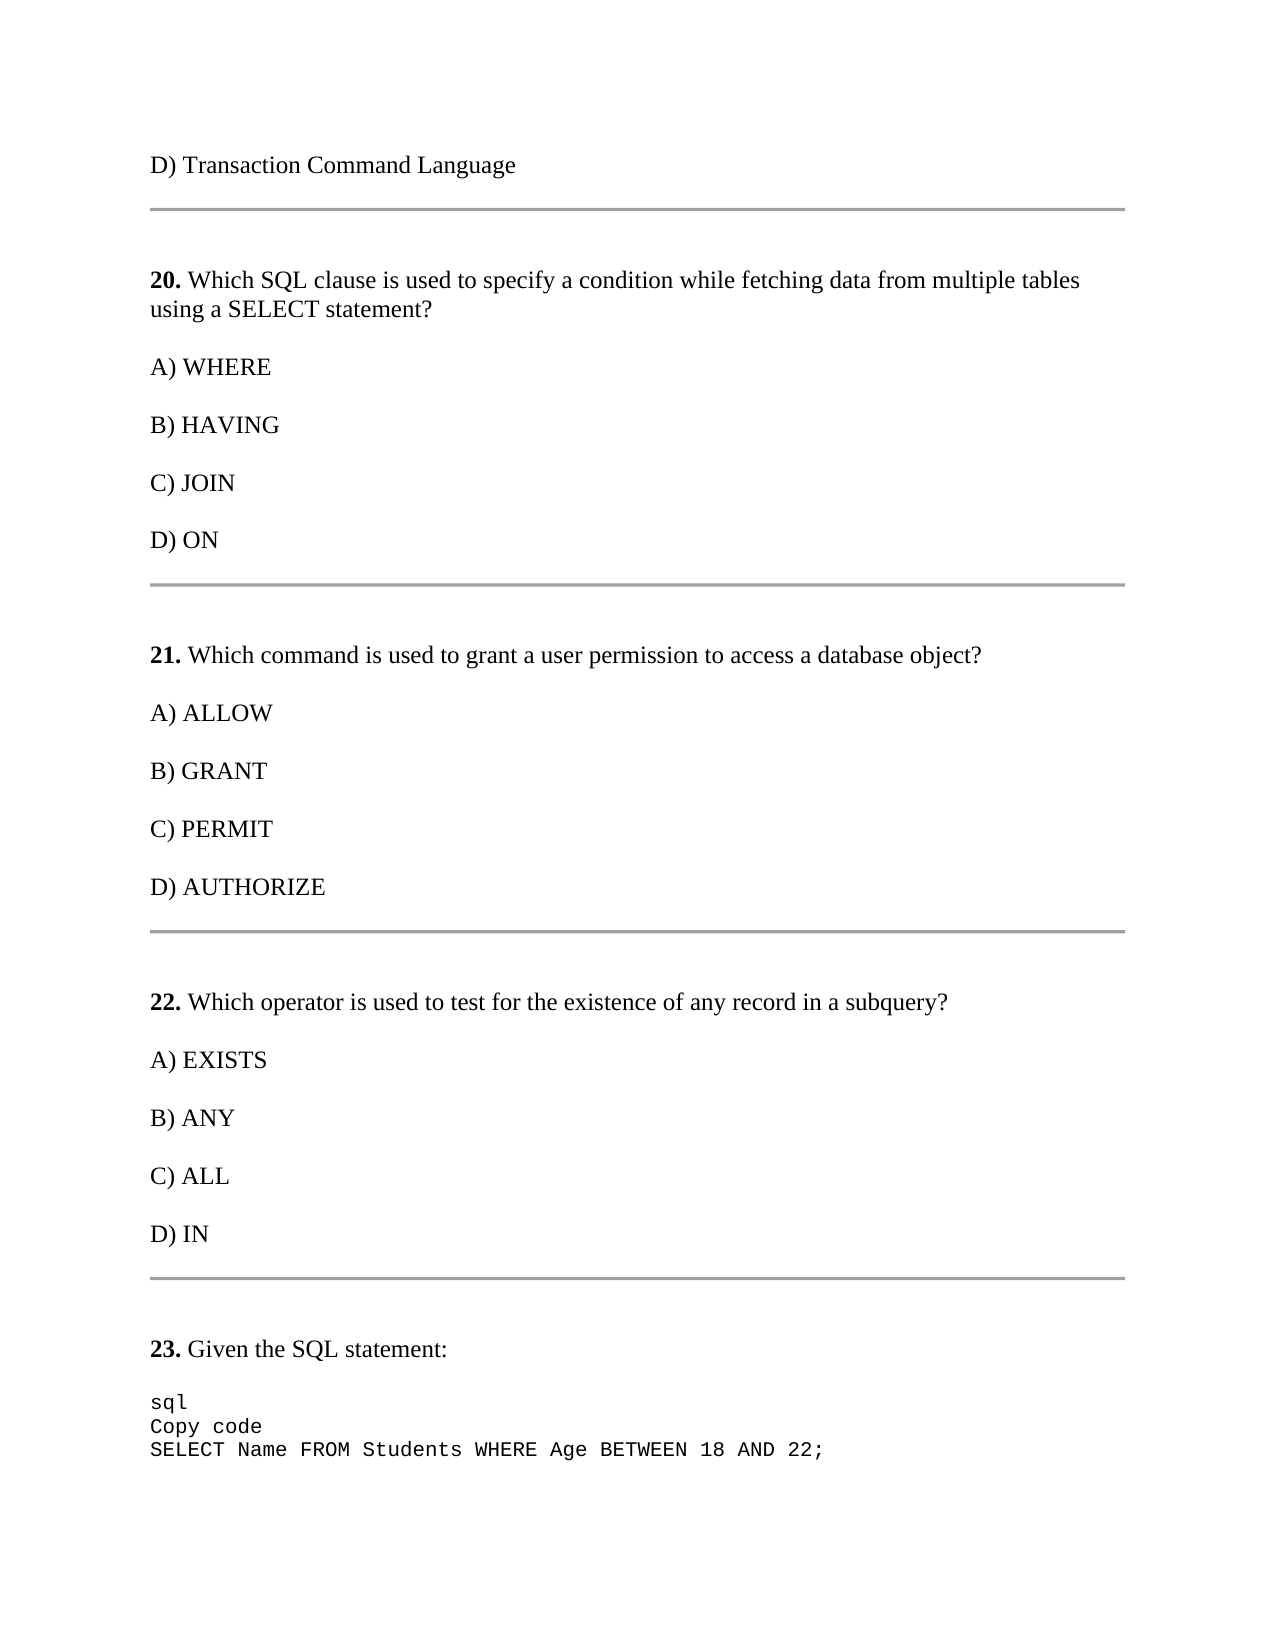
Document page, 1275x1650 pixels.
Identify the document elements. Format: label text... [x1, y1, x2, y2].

text A) WHERE [150, 352, 1125, 381]
text D) Transaction Command Language [150, 150, 1125, 179]
text 20. Which SQL clause is used to specify a condition while fetching data from multiple tables using a SELECT statement? [150, 265, 1125, 323]
text 23. Given the SQL statement: [150, 1334, 1125, 1363]
text C) ALL [150, 1161, 1125, 1190]
text C) JOIN [150, 468, 1125, 496]
text sql [150, 1392, 1125, 1416]
text B) GRANT [150, 756, 1125, 785]
text 22. Which operator is used to test for the existence of any record in a subquery? [150, 987, 1125, 1016]
text D) AUTHORIZE [150, 872, 1125, 901]
text 21. Which command is used to grant a user permission to access a database object? [150, 641, 1125, 669]
text A) EXISTS [150, 1045, 1125, 1074]
text Copy code [150, 1416, 1125, 1439]
text A) ALLOW [150, 698, 1125, 727]
text SELECT Name FROM Students WHERE Age BETWEEN 18 AND 22; [150, 1439, 1125, 1463]
text B) ANY [150, 1103, 1125, 1132]
text D) ON [150, 526, 1125, 554]
text C) PERMIT [150, 814, 1125, 843]
text D) IN [150, 1219, 1125, 1248]
text B) HAVING [150, 410, 1125, 438]
